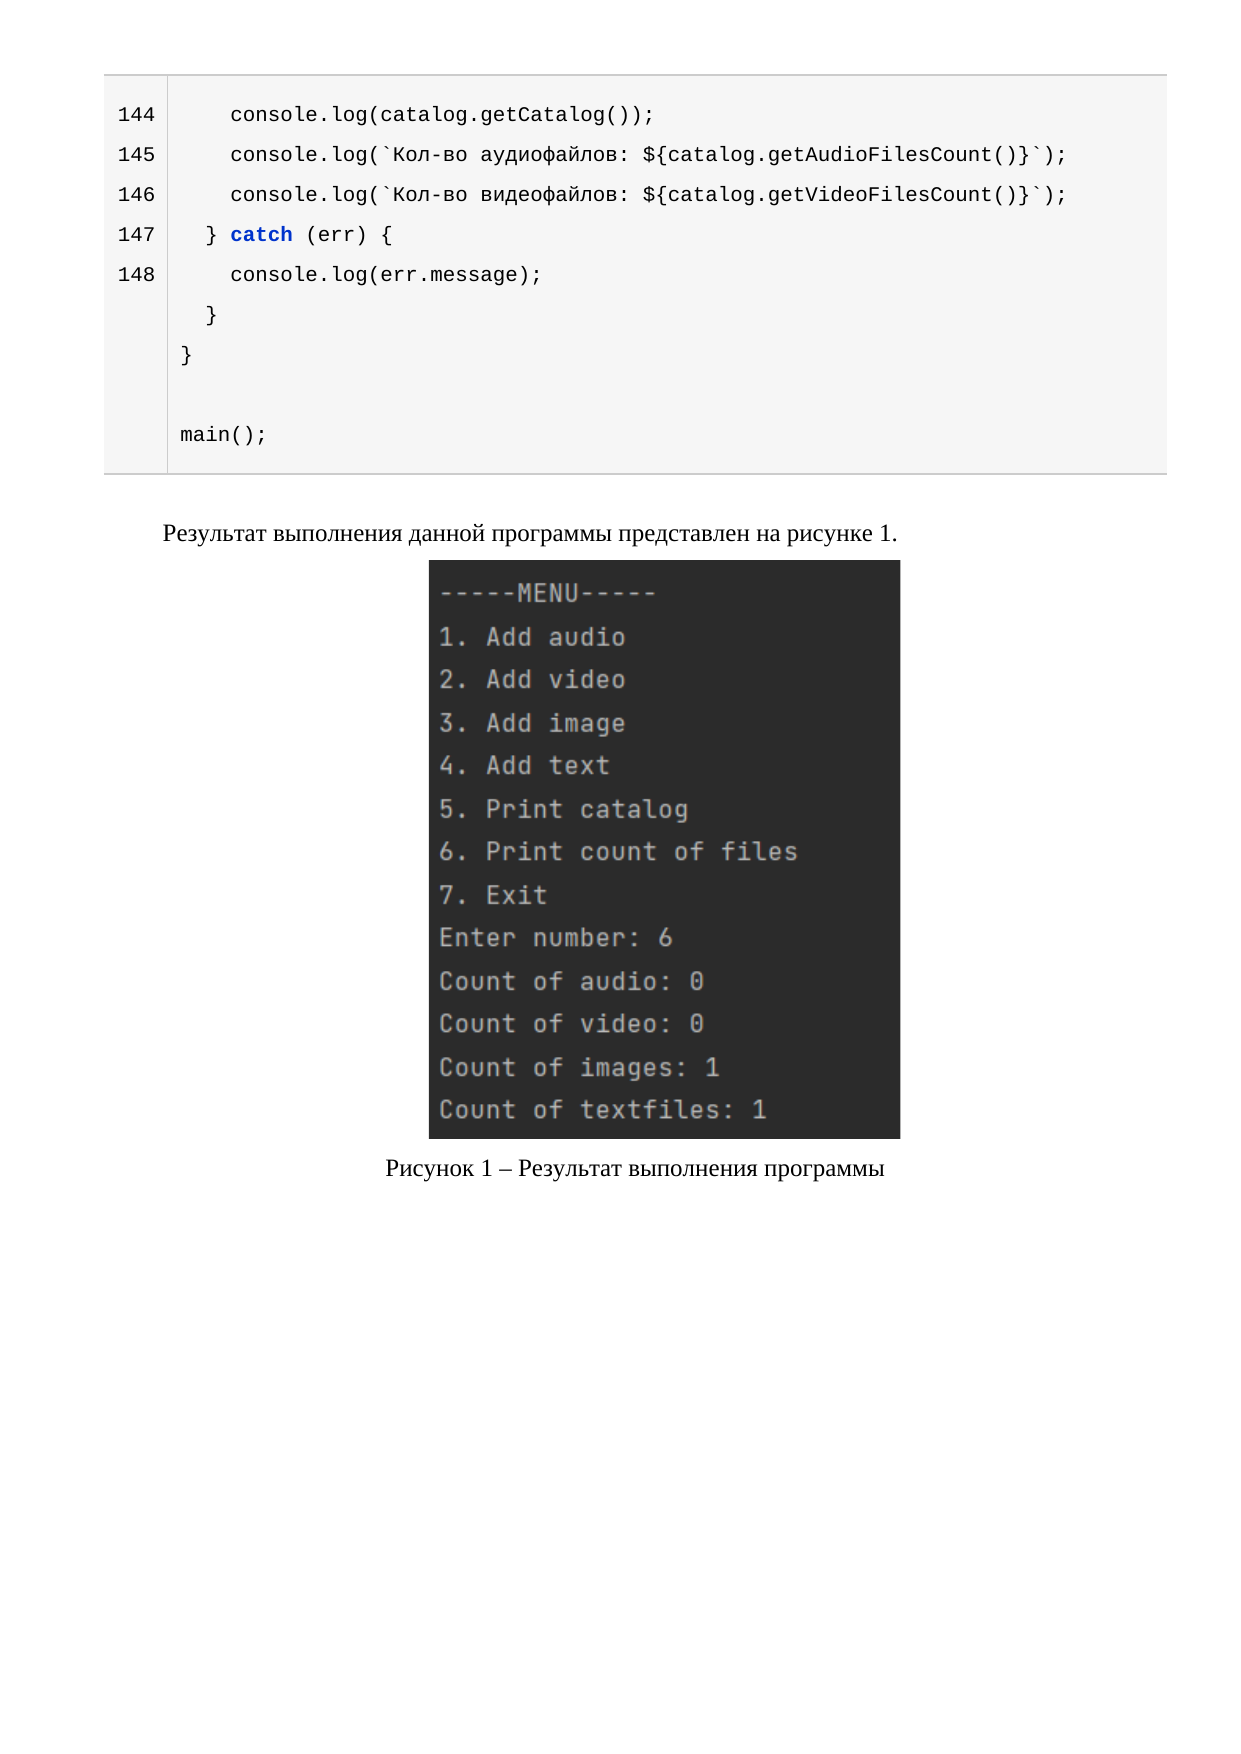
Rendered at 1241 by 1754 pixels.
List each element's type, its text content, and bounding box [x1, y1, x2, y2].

text Результат выполнения данной программы представлен на рисунке 1. [162, 518, 1167, 546]
text Рисунок 1 – Результат выполнения программы [103, 1153, 1167, 1182]
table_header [104, 76, 167, 473]
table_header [168, 76, 1167, 473]
picture [428, 560, 901, 1139]
